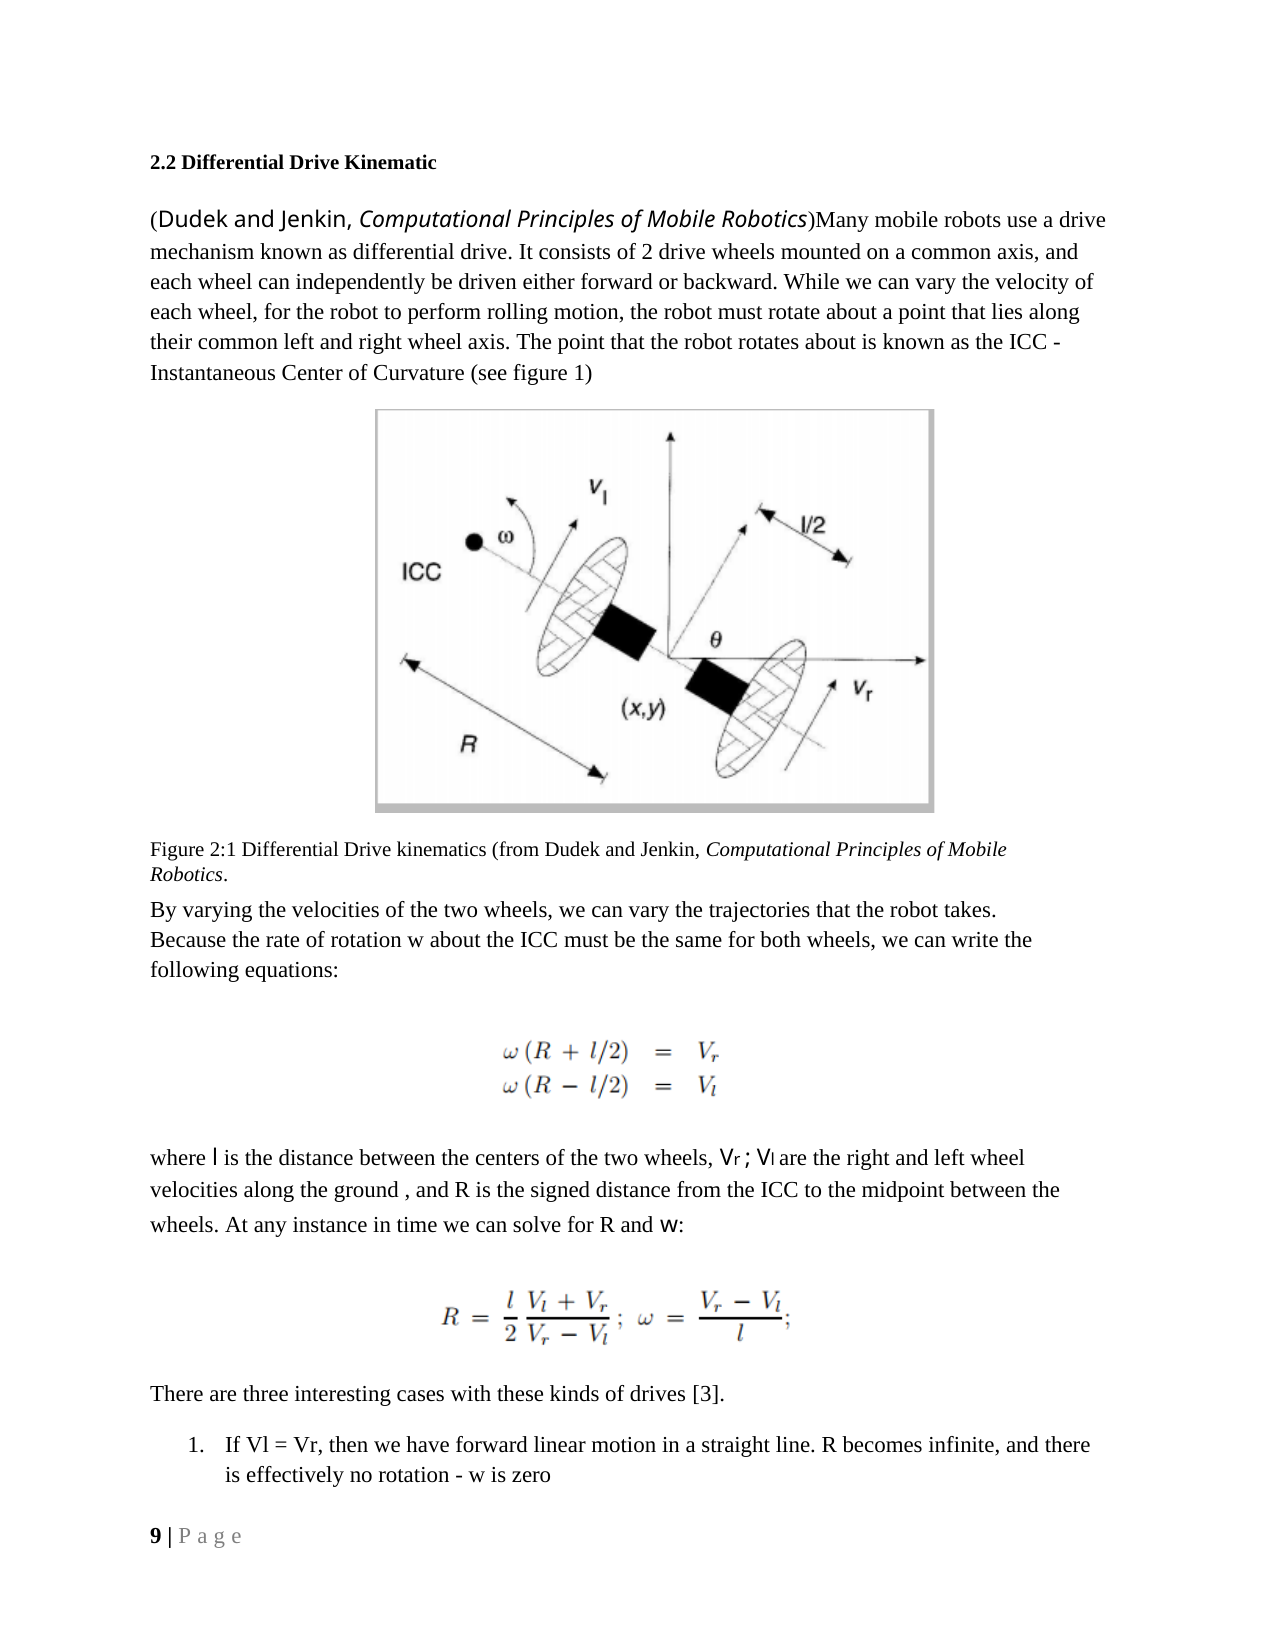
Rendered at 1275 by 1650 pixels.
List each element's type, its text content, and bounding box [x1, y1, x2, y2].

list If Vl = Vr, then we have forward linear motion in a straight line. R becomes infinite, and there is effectively no rotation - w is zero [187, 1431, 1125, 1487]
text There are three interesting cases with these kinds of drives. [150, 1379, 1125, 1406]
text (Dudek and Jenkin, Computational Principles of Mobile Robotics)Many mobile robots use a drive mechanism known as differential drive. It consists of 2 drive wheels mounted on a common axis, and each wheel can independently be driven either forward or backward. While we can vary the velocity of each wheel, for the robot to perform rolling motion, the robot must rotate about a point that lies along their common left and right wheel axis. The point that the robot rotates about is known as the ICC - Instantaneous Center of Curvature (see figure 1) [150, 203, 1125, 385]
picture [150, 1264, 1052, 1355]
picture [375, 409, 935, 813]
text By varying the velocities of the two wheels, we can vary the trajectories that the robot takes. Because the rate of rotation w about the ICC must be the same for both wheels, we can write the following equations: [150, 896, 1125, 983]
subtitle Differential Drive Kinematic [150, 150, 1125, 174]
text where l is the distance between the centers of the two wheels, Vr ; Vl are the right and left wheel velocities along the ground , and R is the signed distance from the ICC to the midpoint between the wheels. At any instance in time we can solve for R and w: [150, 1141, 1125, 1239]
picture [150, 1007, 1031, 1117]
